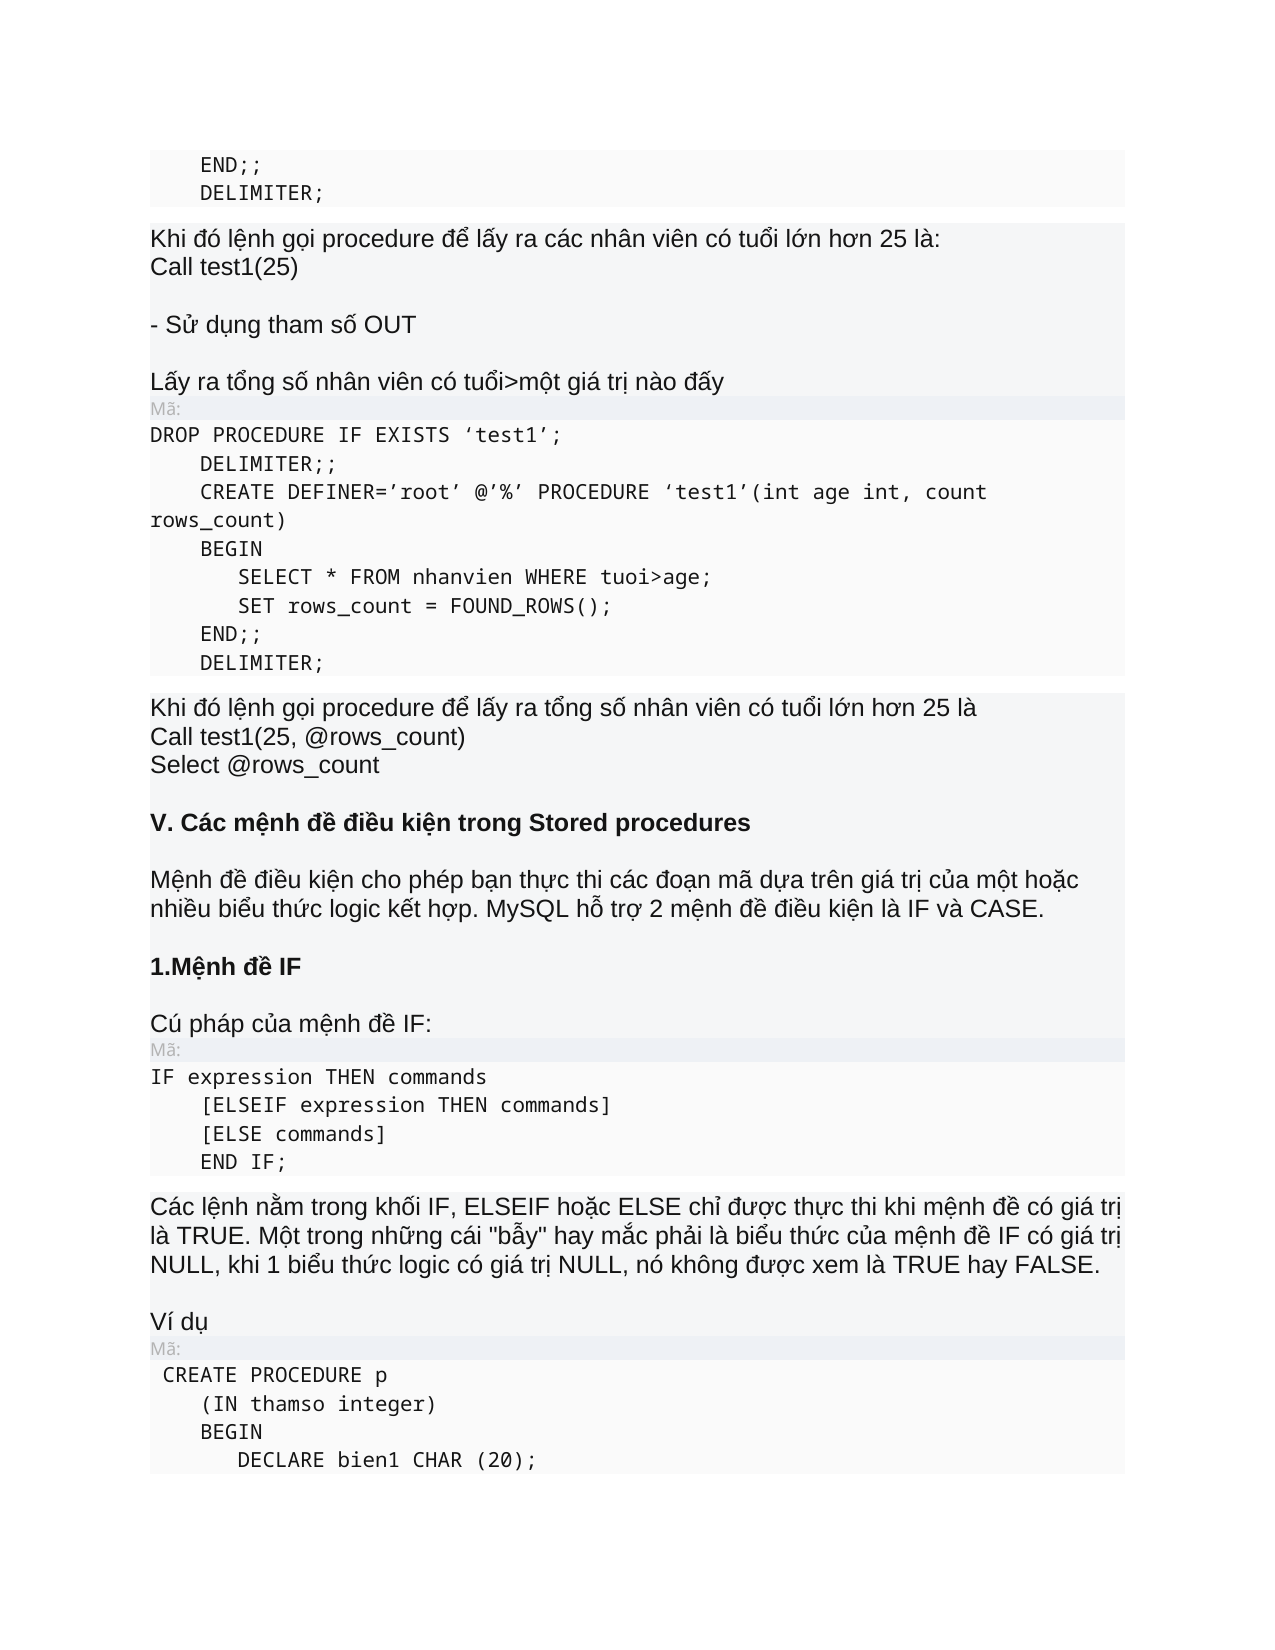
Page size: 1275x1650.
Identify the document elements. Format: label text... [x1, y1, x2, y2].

text SET rows_count = FOUND_ROWS(); [150, 591, 1125, 619]
text Mã: [150, 396, 1125, 420]
text BEGIN [150, 1417, 1125, 1446]
text END IF; [150, 1147, 1125, 1176]
text DELIMITER; [150, 178, 1125, 207]
text Mã: [150, 1336, 1125, 1360]
text SELECT * FROM nhanvien WHERE tuoi>age; [150, 562, 1125, 591]
text Các lệnh nằm trong khối IF, ELSEIF hoặc ELSE chỉ được thực thi khi mệnh đề có giá trị là TRUE. Một trong những cái "bẫy" hay mắc phải là biểu thức của mệnh đề IF có giá trị NULL, khi 1 biểu thức logic có giá trị NULL, nó không được xem là TRUE hay FALSE. Ví dụ [150, 1192, 1125, 1336]
text IF expression THEN commands [150, 1062, 1125, 1090]
text Khi đó lệnh gọi procedure để lấy ra tổng số nhân viên có tuổi lớn hơn 25 là Call test1(25, @rows_count) Select @rows_count V. Các mệnh đề điều kiện trong Stored procedures Mệnh đề điều kiện cho phép bạn thực thi các đoạn mã dựa trên giá trị của một hoặc nhiều biểu thức logic kết hợp. MySQL hỗ trợ 2 mệnh đề điều kiện là IF và CASE. 1.Mệnh đề IF Cú pháp của mệnh đề IF: [150, 693, 1125, 1038]
text CREATE DEFINER=’root’ @’%’ PROCEDURE ‘test1’(int age int, count rows_count) [150, 477, 1125, 534]
text [ELSEIF expression THEN commands] [150, 1090, 1125, 1119]
text (IN thamso integer) [150, 1389, 1125, 1417]
text CREATE PROCEDURE p [150, 1360, 1125, 1389]
text END;; [150, 619, 1125, 648]
text DROP PROCEDURE IF EXISTS ‘test1’; [150, 420, 1125, 449]
text END;; [150, 150, 1125, 178]
text Khi đó lệnh gọi procedure để lấy ra các nhân viên có tuổi lớn hơn 25 là: Call test1(25) - Sử dụng tham số OUT Lấy ra tổng số nhân viên có tuổi>một giá trị nào đấy [150, 223, 1125, 396]
text Mã: [150, 1038, 1125, 1062]
text [ELSE commands] [150, 1119, 1125, 1147]
text DELIMITER; [150, 648, 1125, 676]
text DECLARE bien1 CHAR (20); [150, 1446, 1125, 1474]
text BEGIN [150, 534, 1125, 562]
text DELIMITER;; [150, 449, 1125, 477]
